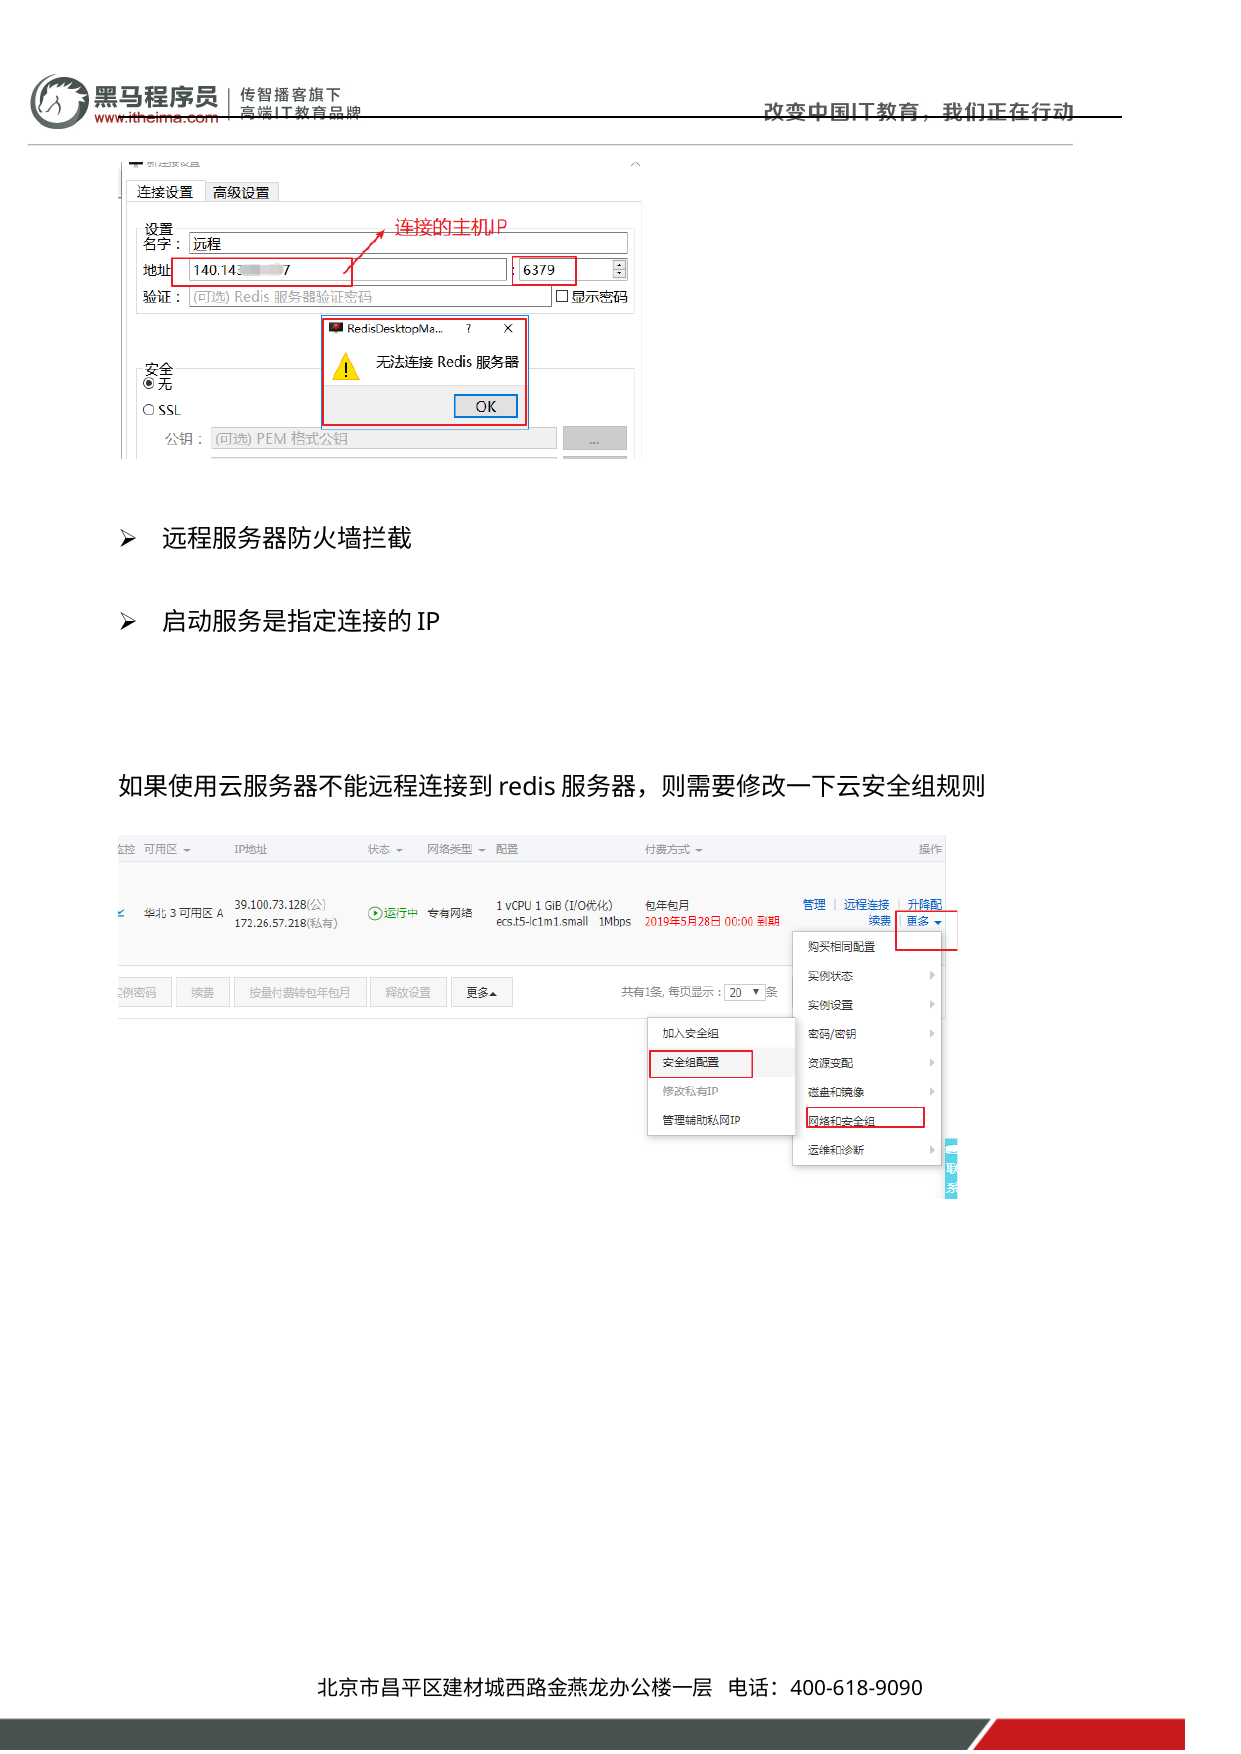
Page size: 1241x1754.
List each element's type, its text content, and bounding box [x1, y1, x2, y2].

picture [0, 1659, 1186, 1750]
list 启动服务是指定连接的IP [118, 587, 1122, 652]
picture [118, 162, 642, 459]
list 远程服务器防火墙拦截 [118, 504, 1122, 569]
text 如果使用云服务器不能远程连接到redis服务器，则需要修改一下云安全组规则 [118, 752, 1122, 817]
picture [118, 835, 958, 1199]
picture [0, 3, 1176, 153]
